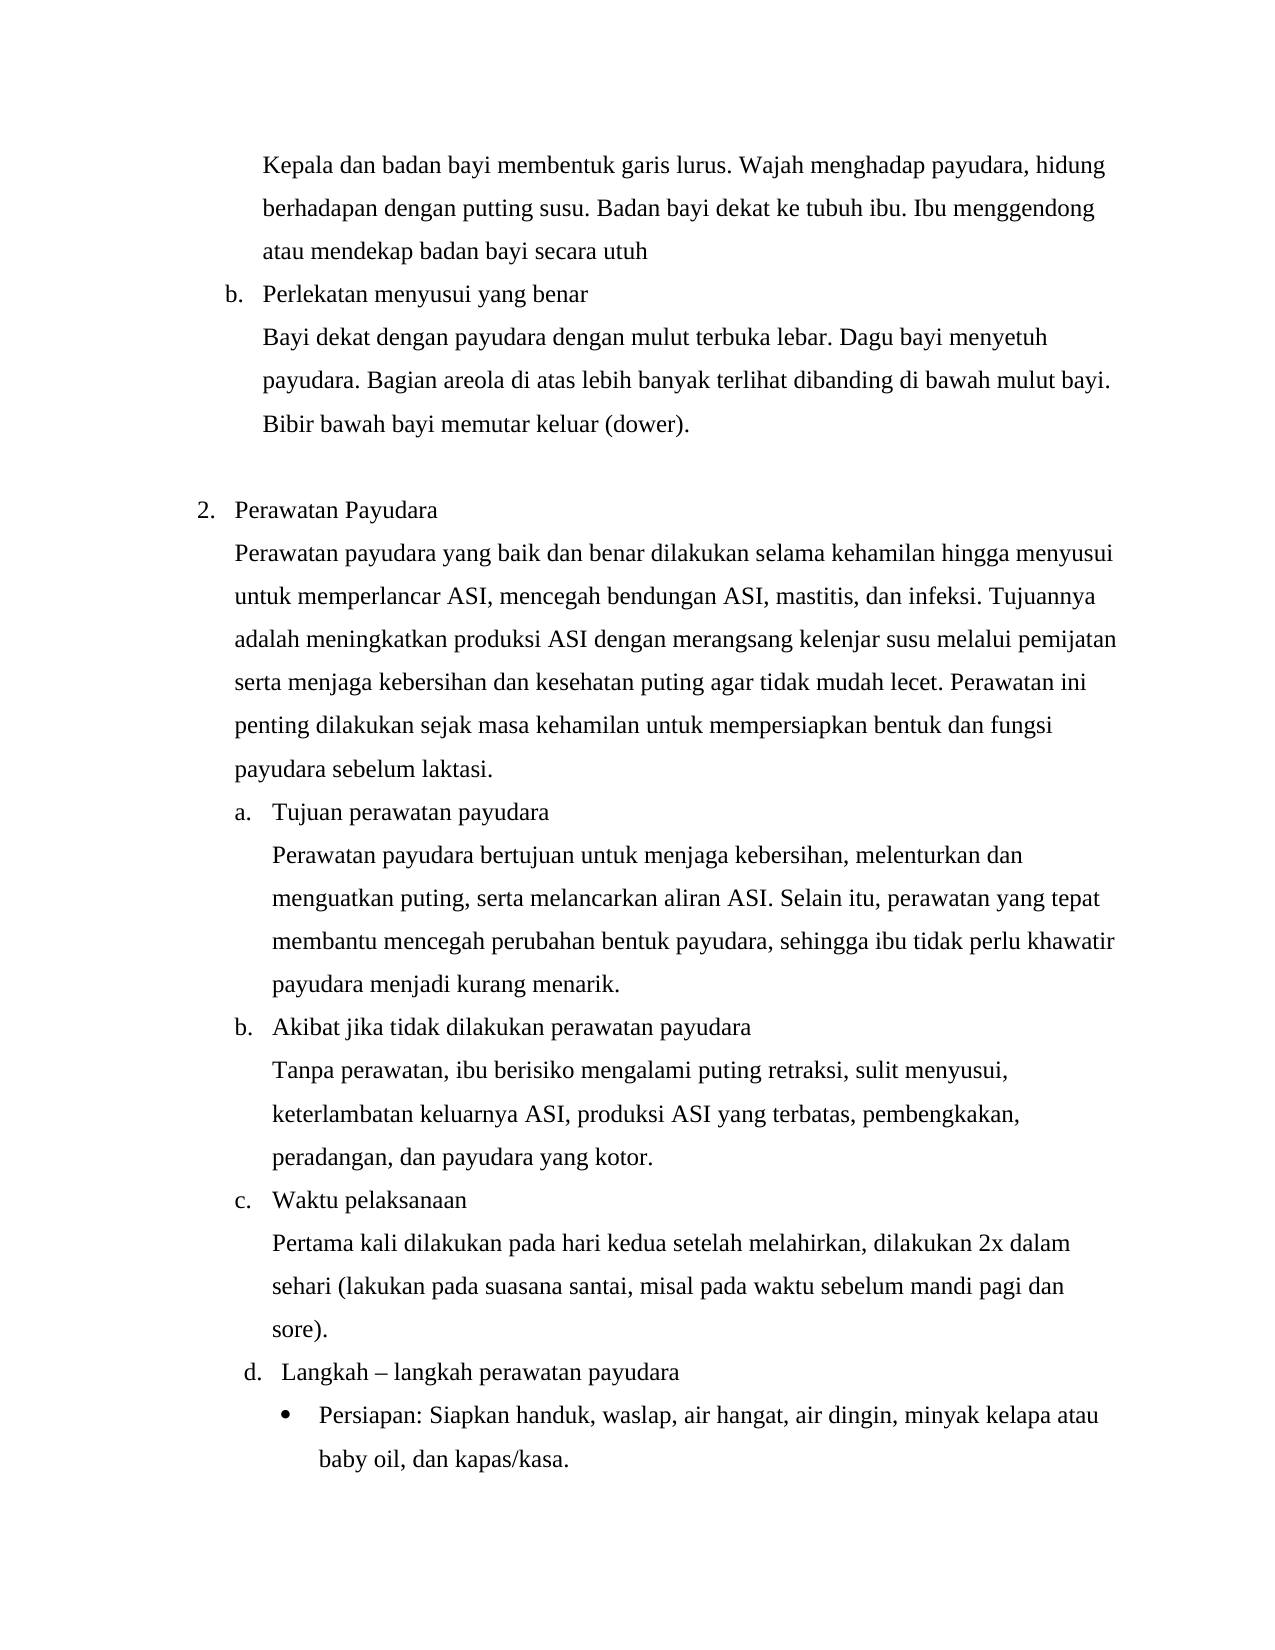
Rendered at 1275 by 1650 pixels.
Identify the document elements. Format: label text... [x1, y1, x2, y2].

list Tujuan perawatan payudara [234, 797, 1125, 826]
list Waktu pelaksanaan [234, 1185, 1125, 1214]
list Perawatan payudara yang baik dan benar dilakukan selama kehamilan hingga menyusui untuk memperlancar ASI, mencegah bendungan ASI, mastitis, dan infeksi. Tujuannya adalah meningkatkan produksi ASI dengan merangsang kelenjar susu melalui pemijatan serta menjaga kebersihan dan kesehatan puting agar tidak mudah lecet. Perawatan ini penting dilakukan sejak masa kehamilan untuk mempersiapkan bentuk dan fungsi payudara sebelum laktasi. [234, 538, 1125, 782]
list Perawatan payudara bertujuan untuk menjaga kebersihan, melenturkan dan menguatkan puting, serta melancarkan aliran ASI. Selain itu, perawatan yang tepat membantu mencegah perubahan bentuk payudara, sehingga ibu tidak perlu khawatir payudara menjadi kurang menarik. [272, 840, 1125, 998]
list Kepala dan badan bayi membentuk garis lurus. Wajah menghadap payudara, hidung berhadapan dengan putting susu. Badan bayi dekat ke tubuh ibu. Ibu menggendong atau mendekap badan bayi secara utuh [262, 150, 1125, 265]
list Perlekatan menyusui yang benar [225, 279, 1125, 308]
list Akibat jika tidak dilakukan perawatan payudara Tanpa perawatan, ibu berisiko mengalami puting retraksi, sulit menyusui, keterlambatan keluarnya ASI, produksi ASI yang terbatas, pembengkakan, peradangan, dan payudara yang kotor. [234, 1012, 1125, 1171]
list Bayi dekat dengan payudara dengan mulut terbuka lebar. Dagu bayi menyetuh payudara. Bagian areola di atas lebih banyak terlihat dibanding di bawah mulut bayi. Bibir bawah bayi memutar keluar (dower). [262, 322, 1125, 437]
list Langkah – langkah perawatan payudara [244, 1357, 1125, 1386]
list Persiapan: Siapkan handuk, waslap, air hangat, air dingin, minyak kelapa atau baby oil, dan kapas/kasa. [281, 1401, 1125, 1472]
list Perawatan Payudara [197, 495, 1125, 524]
list Pertama kali dilakukan pada hari kedua setelah melahirkan, dilakukan 2x dalam sehari (lakukan pada suasana santai, misal pada waktu sebelum mandi pagi dan sore). [272, 1228, 1125, 1343]
